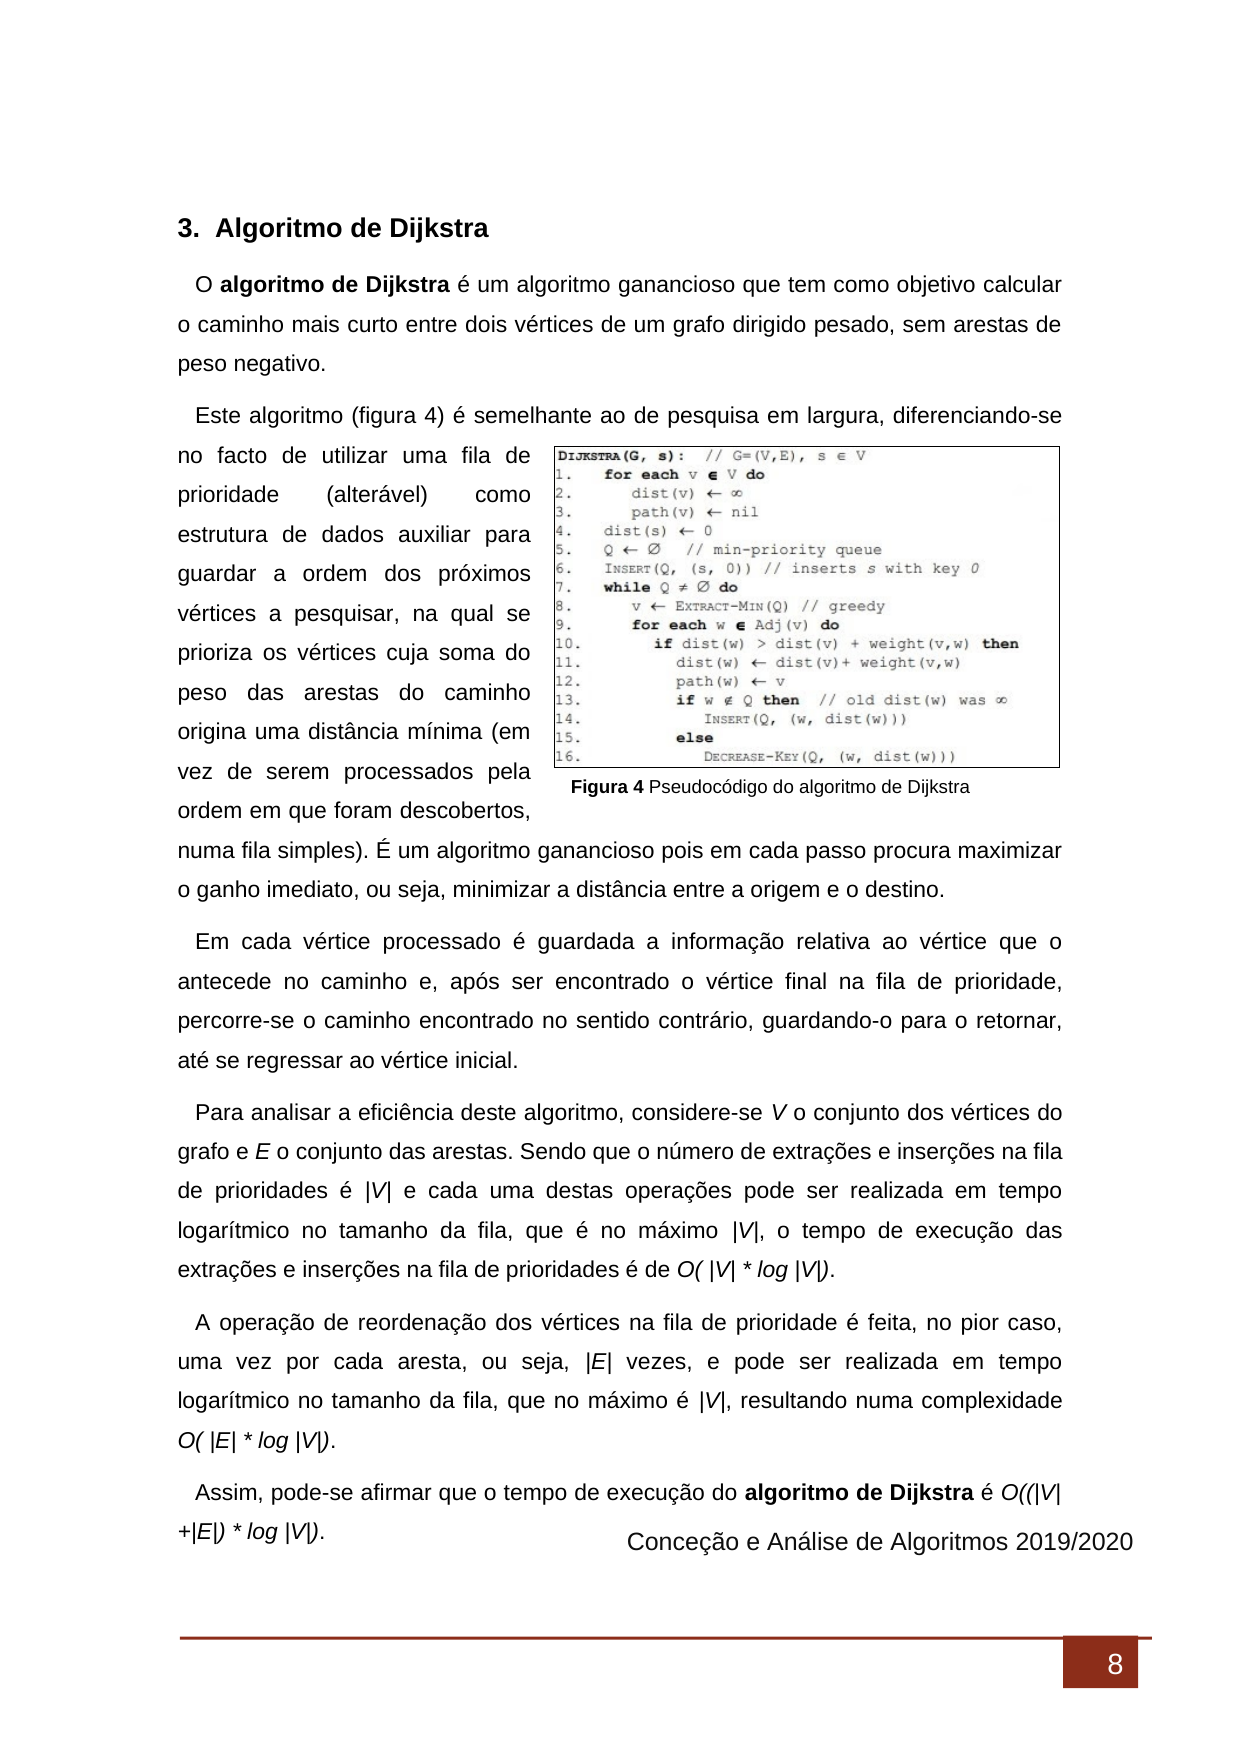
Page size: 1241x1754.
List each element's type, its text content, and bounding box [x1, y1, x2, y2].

text Para analisar a eficiência deste algoritmo, considere-se V o conjunto dos vértices do grafo e E o conjunto das arestas. Sendo que o número de extrações e inserções na fila de prioridades é |V| e cada uma destas operações pode ser realizada em tempo logarítmico no tamanho da fila, que é no máximo |V|, o tempo de execução das extrações e inserções na fila de prioridades é de O( |V| * log |V|). [177, 1098, 1063, 1283]
text Assim, pode-se afirmar que o tempo de execução do algoritmo de Dijkstra é O((|V|+|E|) * log |V|). [177, 1479, 1063, 1545]
text Em cada vértice processado é guardada a informação relativa ao vértice que o antecede no caminho e, após ser encontrado o vértice final na fila de prioridade, percorre-se o caminho encontrado no sentido contrário, guardando-o para o retornar, até se regressar ao vértice inicial. [177, 928, 1063, 1073]
text O algoritmo de Dijkstra é um algoritmo ganancioso que tem como objetivo calcular o caminho mais curto entre dois vértices de um grafo dirigido pesado, sem arestas de peso negativo. [177, 271, 1063, 377]
subtitle Algoritmo de Dijkstra [177, 212, 1063, 243]
picture [555, 447, 1059, 767]
